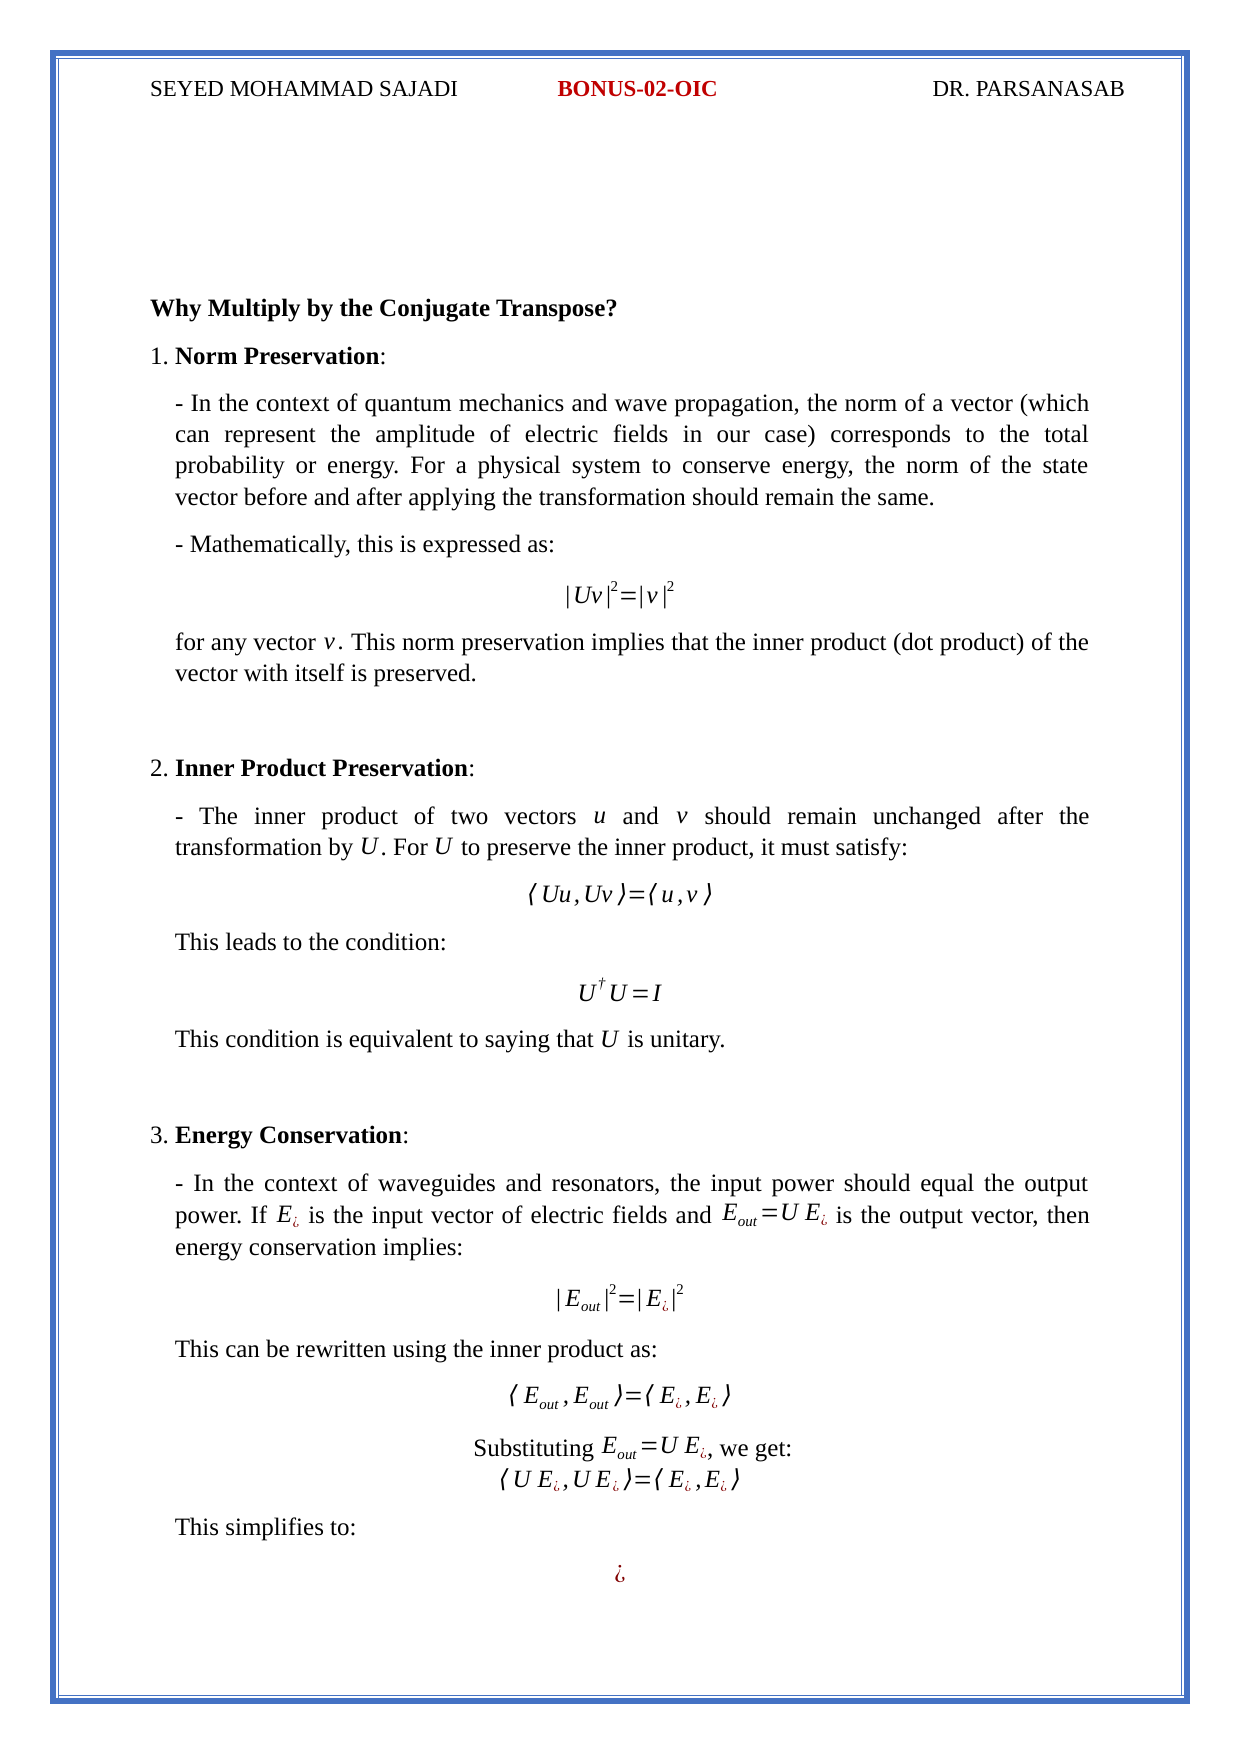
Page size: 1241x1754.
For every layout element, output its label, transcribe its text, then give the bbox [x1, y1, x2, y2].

text Why Multiply by the Conjugate Transpose? [150, 293, 1090, 322]
text 3. Energy Conservation: [150, 1120, 1090, 1149]
text - Mathematically, this is expressed as: [150, 529, 1090, 558]
text - In the context of waveguides and resonators, the input power should equal the output power. If is the input vector of electric fields and is the output vector, then energy conservation implies: [175, 1168, 1090, 1261]
text 2. Inner Product Preservation: [150, 753, 1090, 782]
text - In the context of quantum mechanics and wave propagation, the norm of a vector (which can represent the amplitude of electric fields in our case) corresponds to the total probability or energy. For a physical system to conserve energy, the norm of the state vector before and after applying the transformation should remain the same. [175, 388, 1090, 510]
text This leads to the condition: [150, 927, 1090, 956]
text This can be rewritten using the inner product as: [150, 1334, 1090, 1363]
text 1. Norm Preservation: [150, 341, 1090, 369]
text This simplifies to: [150, 1512, 1090, 1541]
text - The inner product of two vectors and should remain unchanged after the transformation by . For to preserve the inner product, it must satisfy: [175, 801, 1090, 861]
text for any vector This norm preservation implies that the inner product (dot product) of the vector with itself is preserved. [175, 627, 1090, 687]
text Substituting , we get: [150, 1432, 1090, 1493]
text This condition is equivalent to saying that is unitary. [150, 1024, 1090, 1053]
